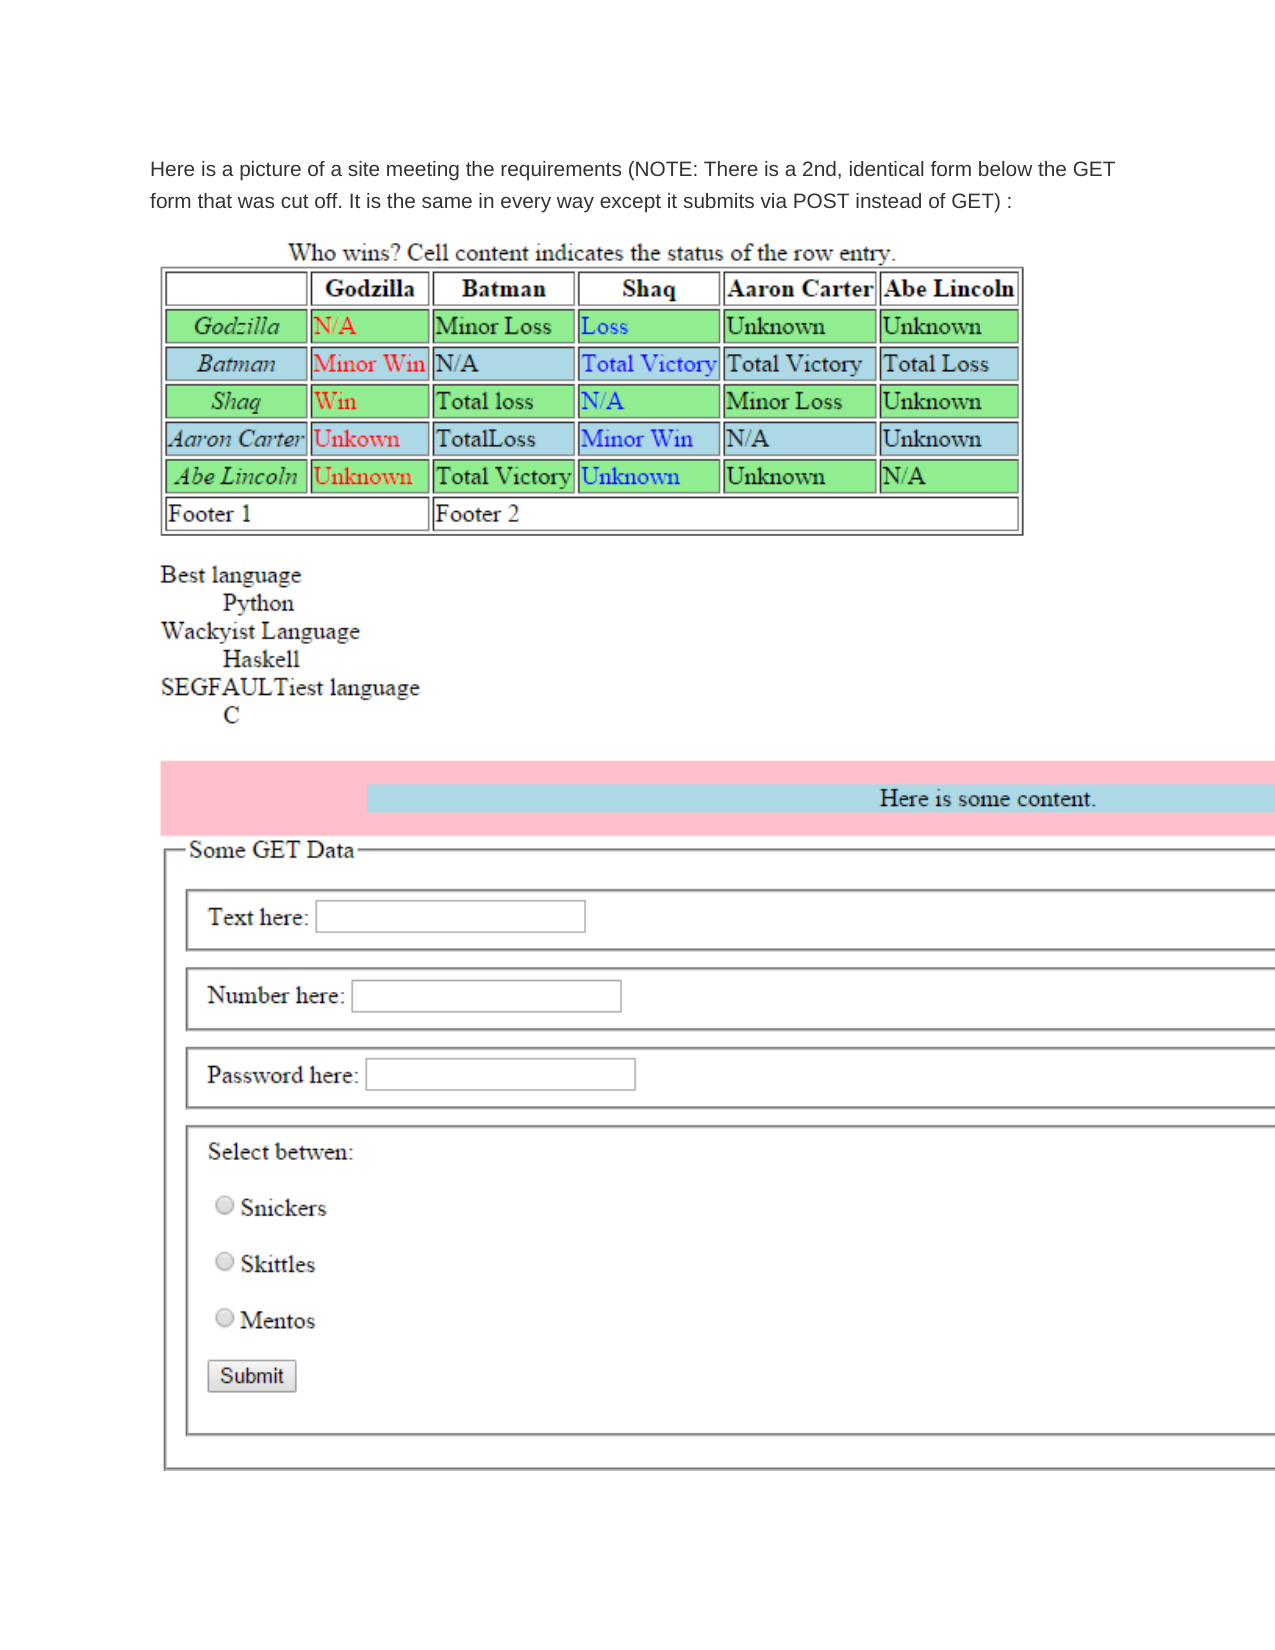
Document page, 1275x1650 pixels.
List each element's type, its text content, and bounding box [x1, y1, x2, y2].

picture [150, 228, 1275, 1471]
text Here is a picture of a site meeting the requirements (NOTE: There is a 2nd, identical form below the GET form that was cut off. It is the same in every way except it submits via POST instead of GET) : [150, 150, 1125, 212]
